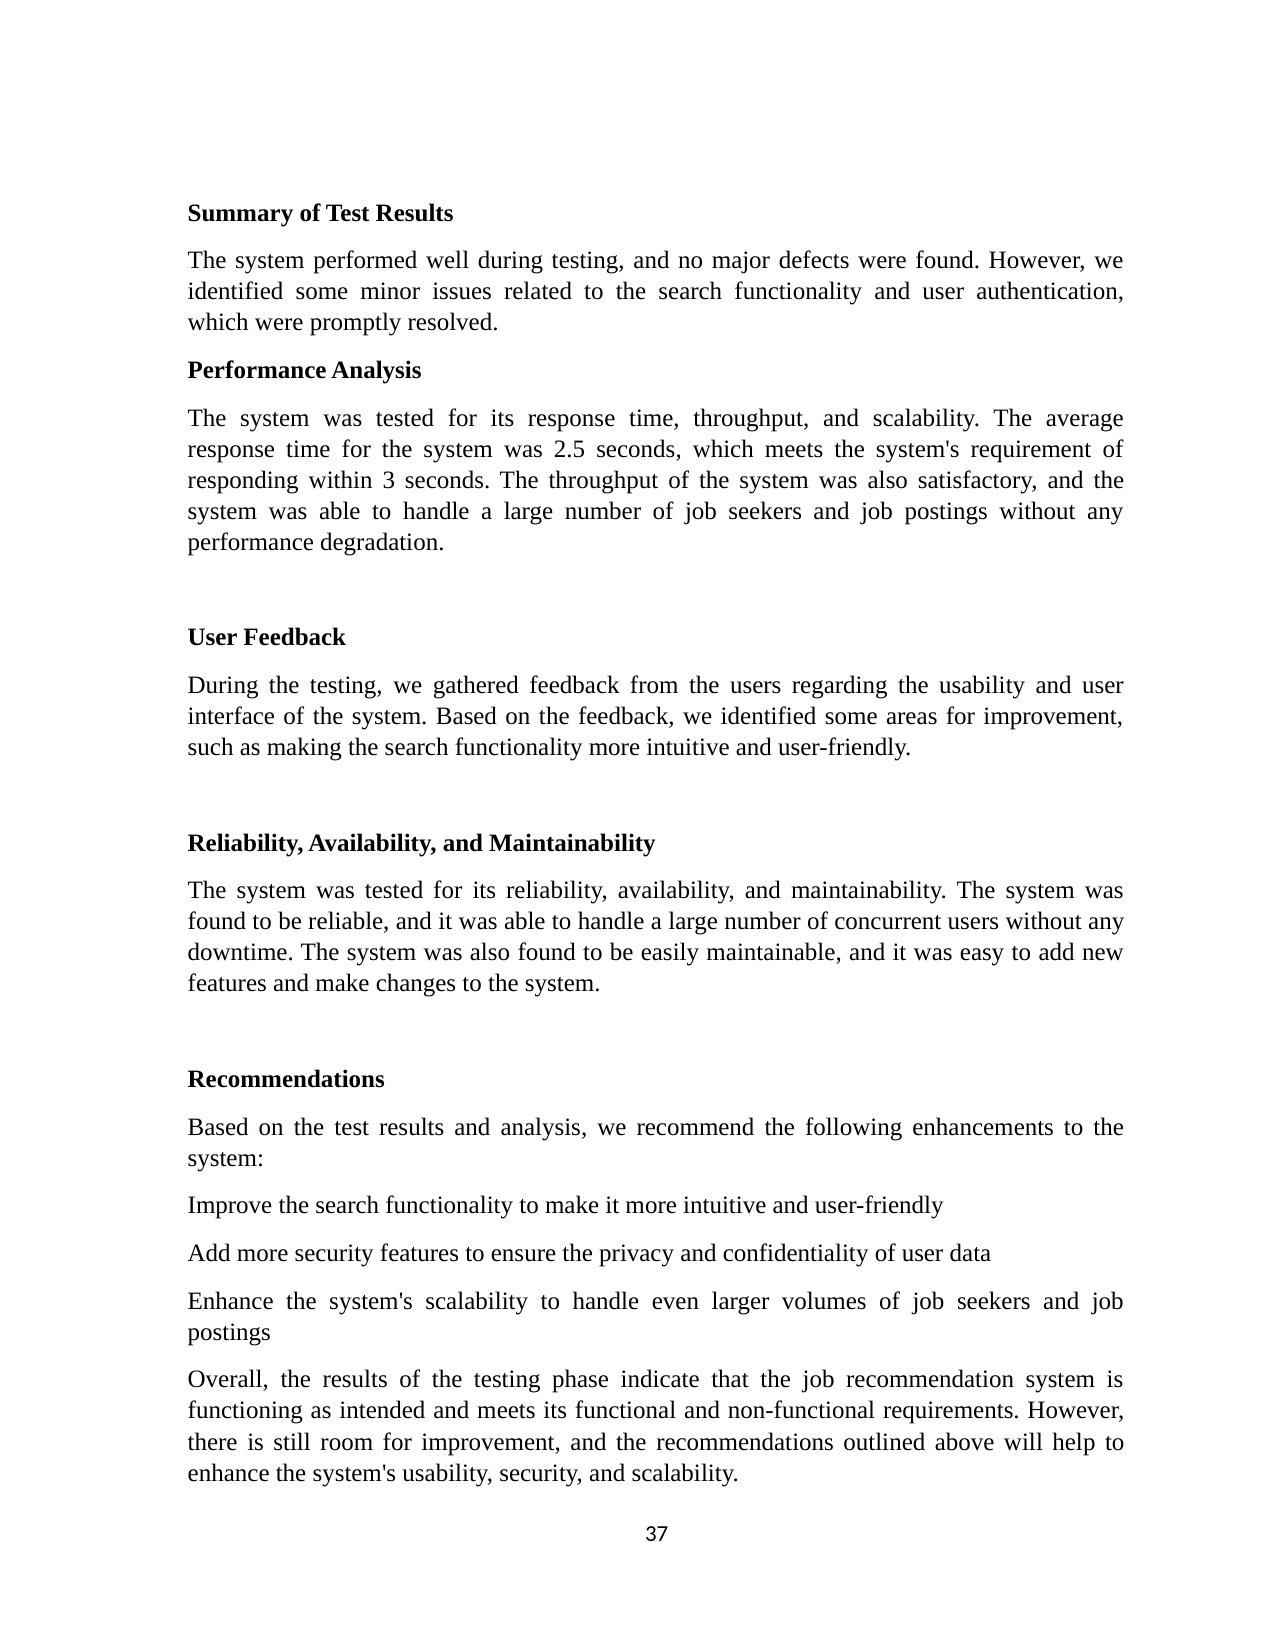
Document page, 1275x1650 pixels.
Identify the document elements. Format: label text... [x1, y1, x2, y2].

text Reliability, Availability, and Maintainability [187, 828, 1125, 856]
text The system was tested for its response time, throughput, and scalability. The average response time for the system was 2.5 seconds, which meets the system's requirement of responding within 3 seconds. The throughput of the system was also satisfactory, and the system was able to handle a large number of job seekers and job postings without any performance degradation. [187, 403, 1125, 556]
text The system was tested for its reliability, availability, and maintainability. The system was found to be reliable, and it was able to handle a large number of concurrent users without any downtime. The system was also found to be easily maintainable, and it was easy to add new features and make changes to the system. [187, 875, 1125, 997]
text User Feedback [187, 622, 1125, 651]
text Add more security features to ensure the privacy and confidentiality of user data [187, 1238, 1125, 1267]
text The system performed well during testing, and no major defects were found. However, we identified some minor issues related to the search functionality and user authentication, which were promptly resolved. [187, 245, 1125, 336]
text Summary of Test Results [187, 198, 1125, 226]
text Overall, the results of the testing phase indicate that the job recommendation system is functioning as intended and meets its functional and non-functional requirements. However, there is still room for improvement, and the recommendations outlined above will help to enhance the system's usability, security, and scalability. [187, 1364, 1125, 1486]
text Improve the search functionality to make it more intuitive and user-friendly [187, 1190, 1125, 1219]
text During the testing, we gathered feedback from the users regarding the usability and user interface of the system. Based on the feedback, we identified some areas for improvement, such as making the search functionality more intuitive and user-friendly. [187, 670, 1125, 761]
text Recommendations [187, 1064, 1125, 1093]
text Performance Analysis [187, 355, 1125, 384]
text Based on the test results and analysis, we recommend the following enhancements to the system: [187, 1112, 1125, 1171]
text Enhance the system's scalability to handle even larger volumes of job seekers and job postings [187, 1286, 1125, 1346]
